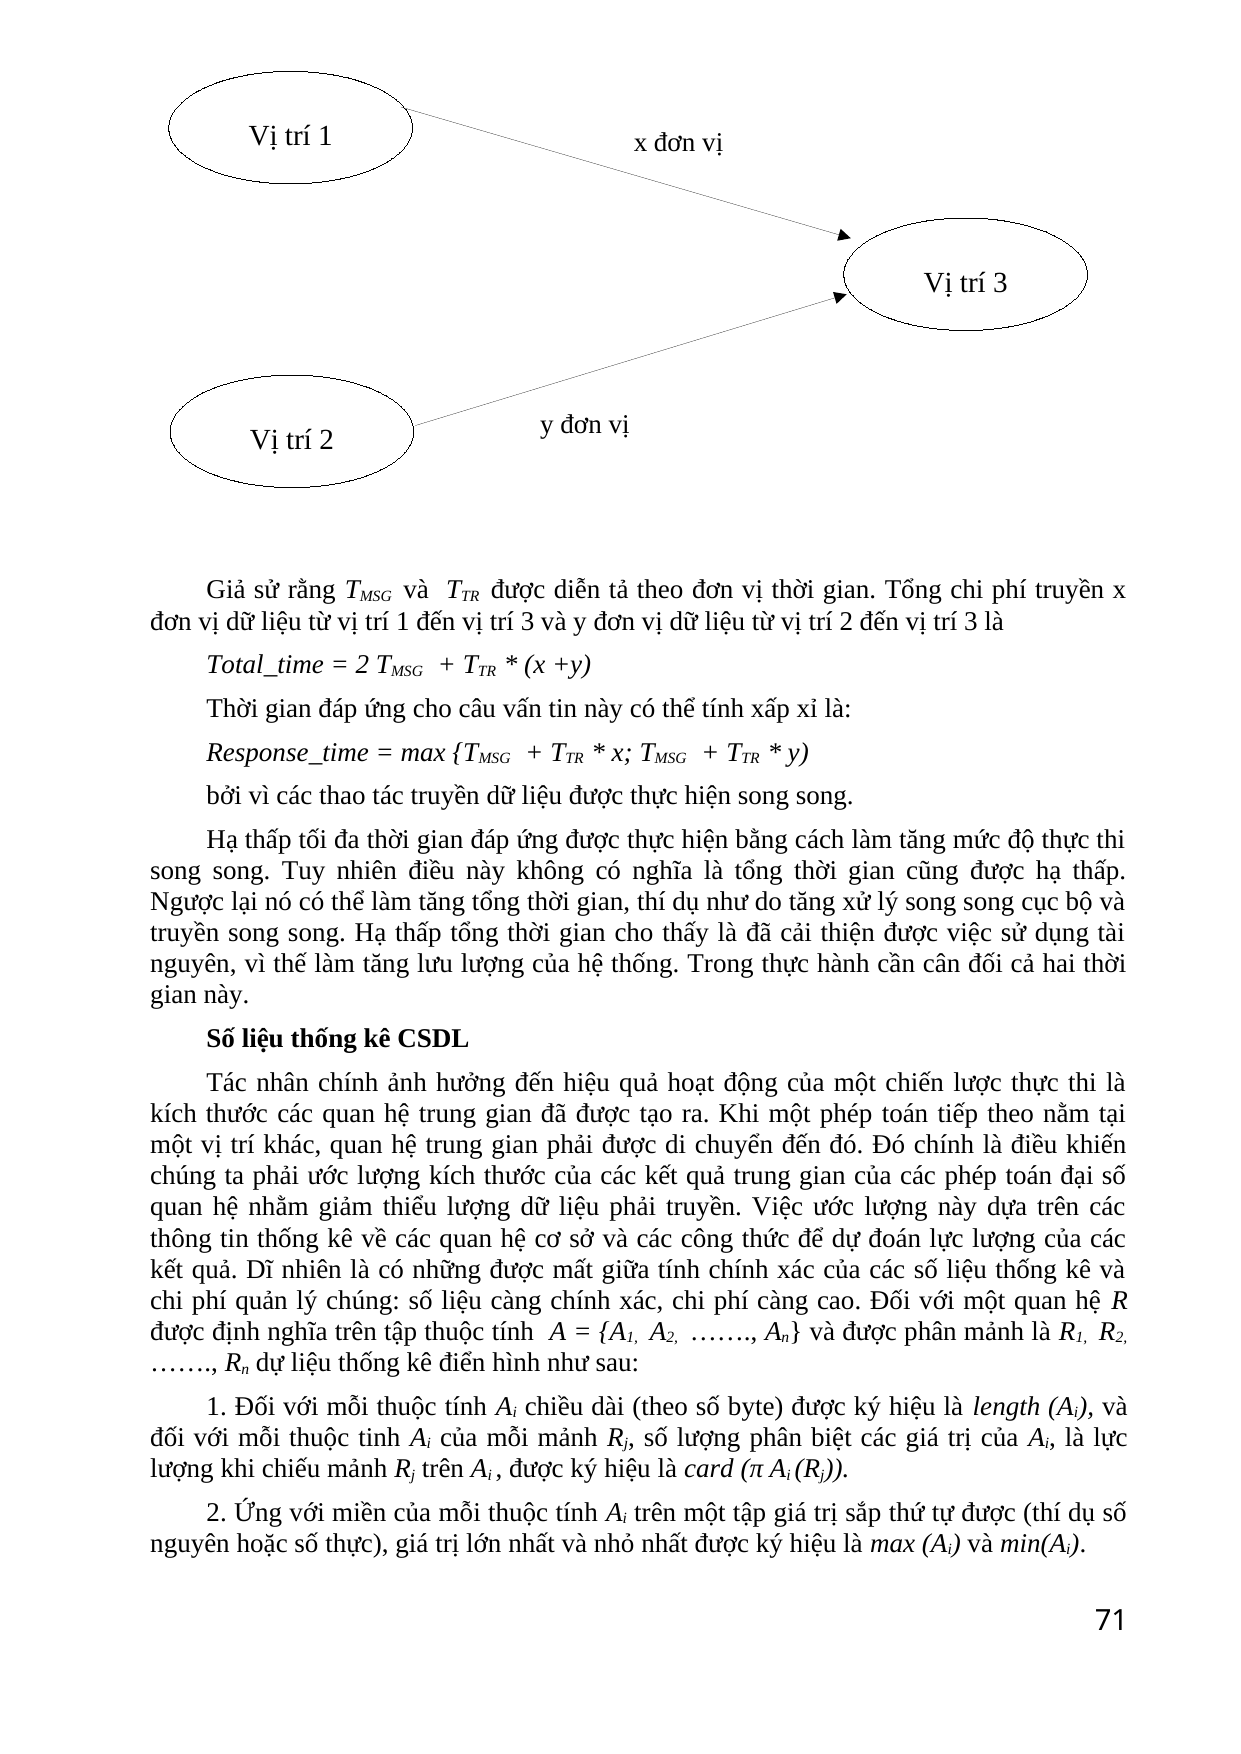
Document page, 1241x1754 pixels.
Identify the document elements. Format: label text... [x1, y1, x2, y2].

text Hạ thấp tối đa thời gian đáp ứng được thực hiện bằng cách làm tăng mức độ thực thi song song. Tuy nhiên điều này không có nghĩa là tổng thời gian cũng được hạ thấp. Ngược lại nó có thể làm tăng tổng thời gian, thí dụ như do tăng xử lý song song cục bộ và truyền song song. Hạ thấp tổng thời gian cho thấy là đã cải thiện được việc sử dụng tài nguyên, vì thế làm tăng lưu lượng của hệ thống. Trong thực hành cần cân đối cả hai thời gian này. [150, 823, 1128, 1010]
text Giả sử rằng TMSG và TTR được diễn tả theo đơn vị thời gian. Tổng chi phí truyền x đơn vị dữ liệu từ vị trí 1 đến vị trí 3 và y đơn vị dữ liệu từ vị trí 2 đến vị trí 3 là [150, 573, 1128, 636]
text Tác nhân chính ảnh hưởng đến hiệu quả hoạt động của một chiến lược thực thi là kích thước các quan hệ trung gian đã được tạo ra. Khi một phép toán tiếp theo nằm tại một vị trí khác, quan hệ trung gian phải được di chuyển đến đó. Đó chính là điều khiến chúng ta phải ước lượng kích thước của các kết quả trung gian của các phép toán đại số quan hệ nhằm giảm thiểu lượng dữ liệu phải truyền. Việc ước lượng này dựa trên các thông tin thống kê về các quan hệ cơ sở và các công thức để dự đoán lực lượng của các kết quả. Dĩ nhiên là có những được mất giữa tính chính xác của các số liệu thống kê và chi phí quản lý chúng: số liệu càng chính xác, chi phí càng cao. Đối với một quan hệ R được định nghĩa trên tập thuộc tính A = {A1, A2, ……., An} và được phân mảnh là R1, R2, ……., Rn dự liệu thống kê điển hình như sau: [150, 1066, 1128, 1377]
text Response_time = max {TMSG + TTR * x; TMSG + TTR * y) [150, 736, 1128, 767]
text 2. Ứng với miền của mỗi thuộc tính Ai trên một tập giá trị sắp thứ tự được (thí dụ số nguyên hoặc số thực), giá trị lớn nhất và nhỏ nhất được ký hiệu là max (Ai) và min(Ai). [150, 1496, 1128, 1558]
text Total_time = 2 TMSG + TTR * (x +y) [150, 648, 1128, 679]
text bởi vì các thao tác truyền dữ liệu được thực hiện song song. [150, 779, 1128, 810]
text Thời gian đáp ứng cho câu vấn tin này có thể tính xấp xỉ là: [150, 692, 1128, 723]
text Số liệu thống kê CSDL [150, 1022, 1128, 1053]
text 1. Đối với mỗi thuộc tính Ai chiều dài (theo số byte) được ký hiệu là length (Ai), và đối với mỗi thuộc tinh Ai của mỗi mảnh Rj, số lượng phân biệt các giá trị của Ai, là lực lượng khi chiếu mảnh Rj trên Ai , được ký hiệu là card (π Ai (Rj)). [150, 1390, 1128, 1483]
